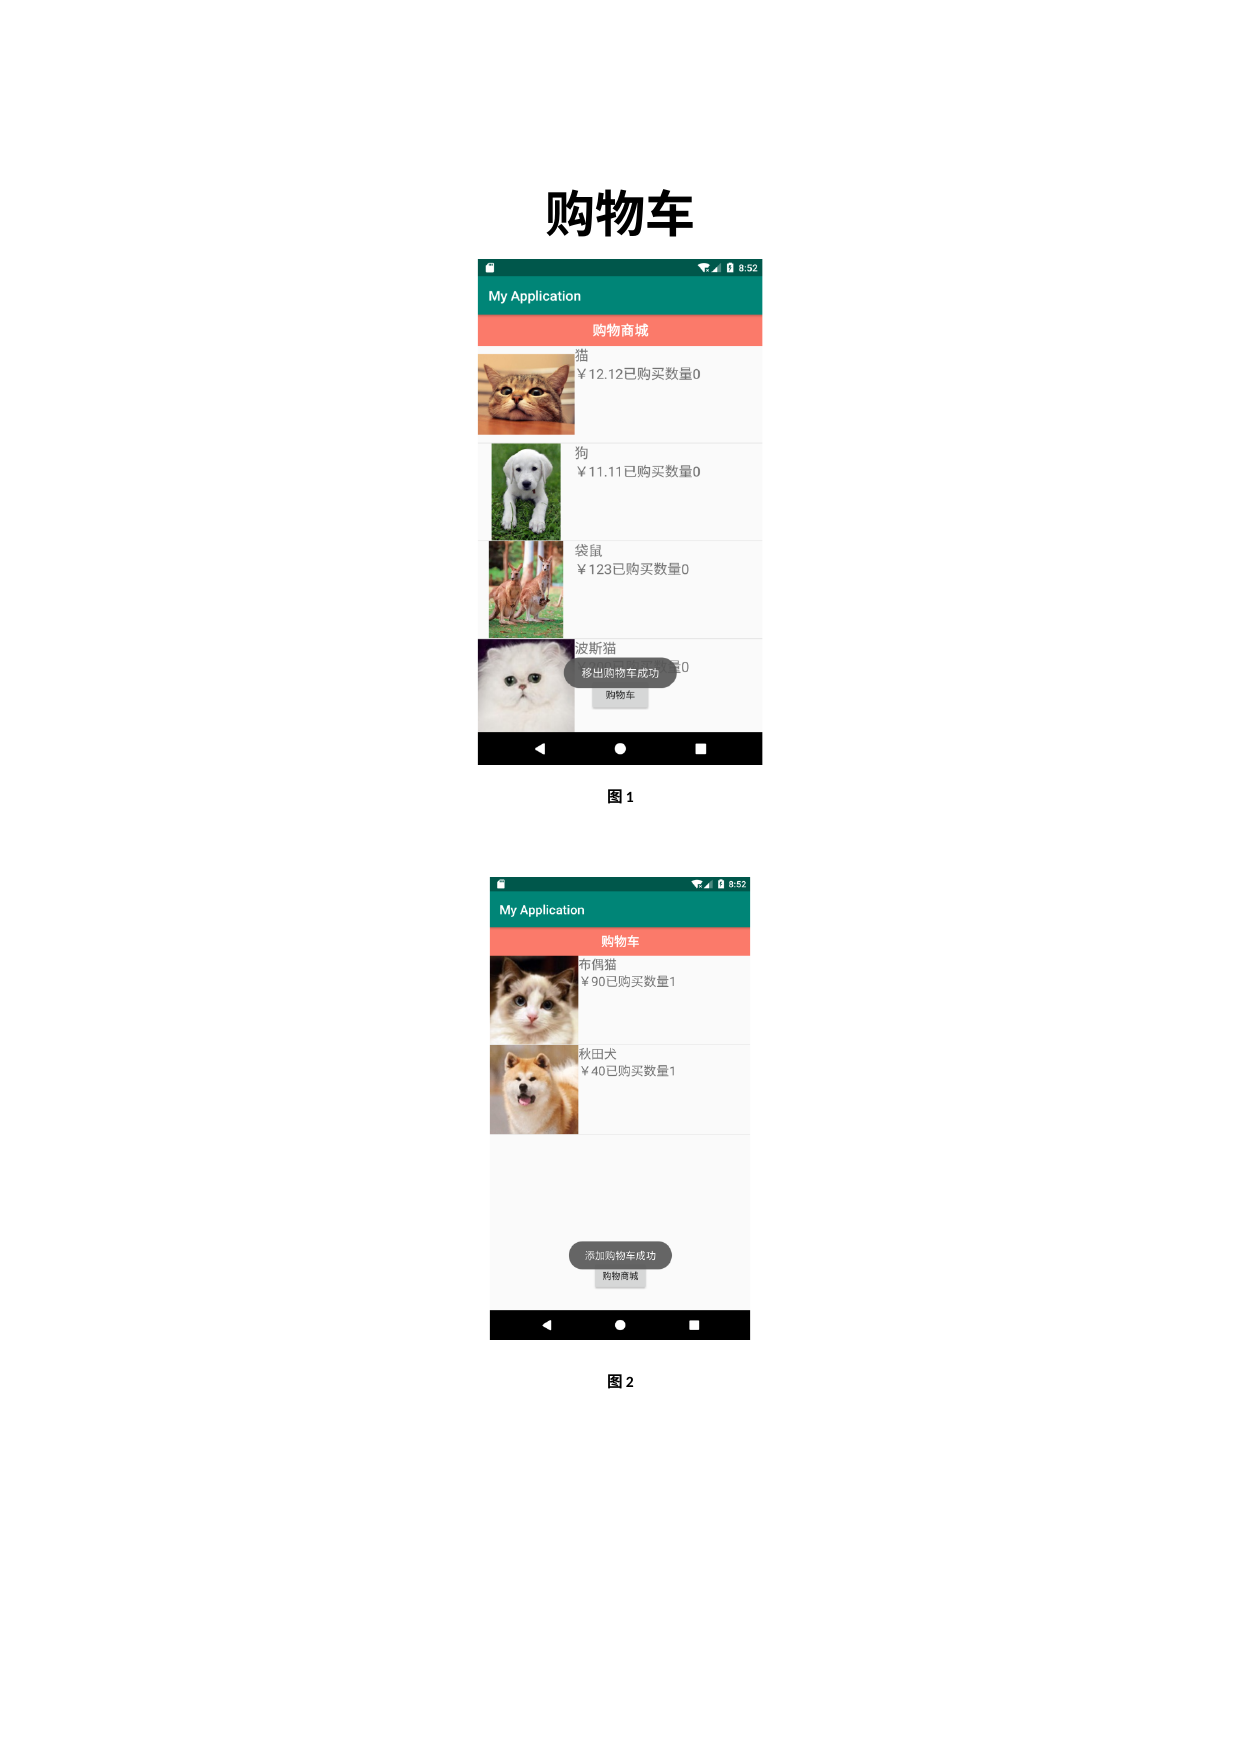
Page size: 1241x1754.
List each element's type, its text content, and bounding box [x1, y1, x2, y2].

picture [489, 877, 751, 1340]
picture [477, 259, 763, 765]
text 购物车 [187, 162, 1053, 259]
text 图1 [187, 779, 1053, 812]
text 图2 [187, 1364, 1053, 1397]
